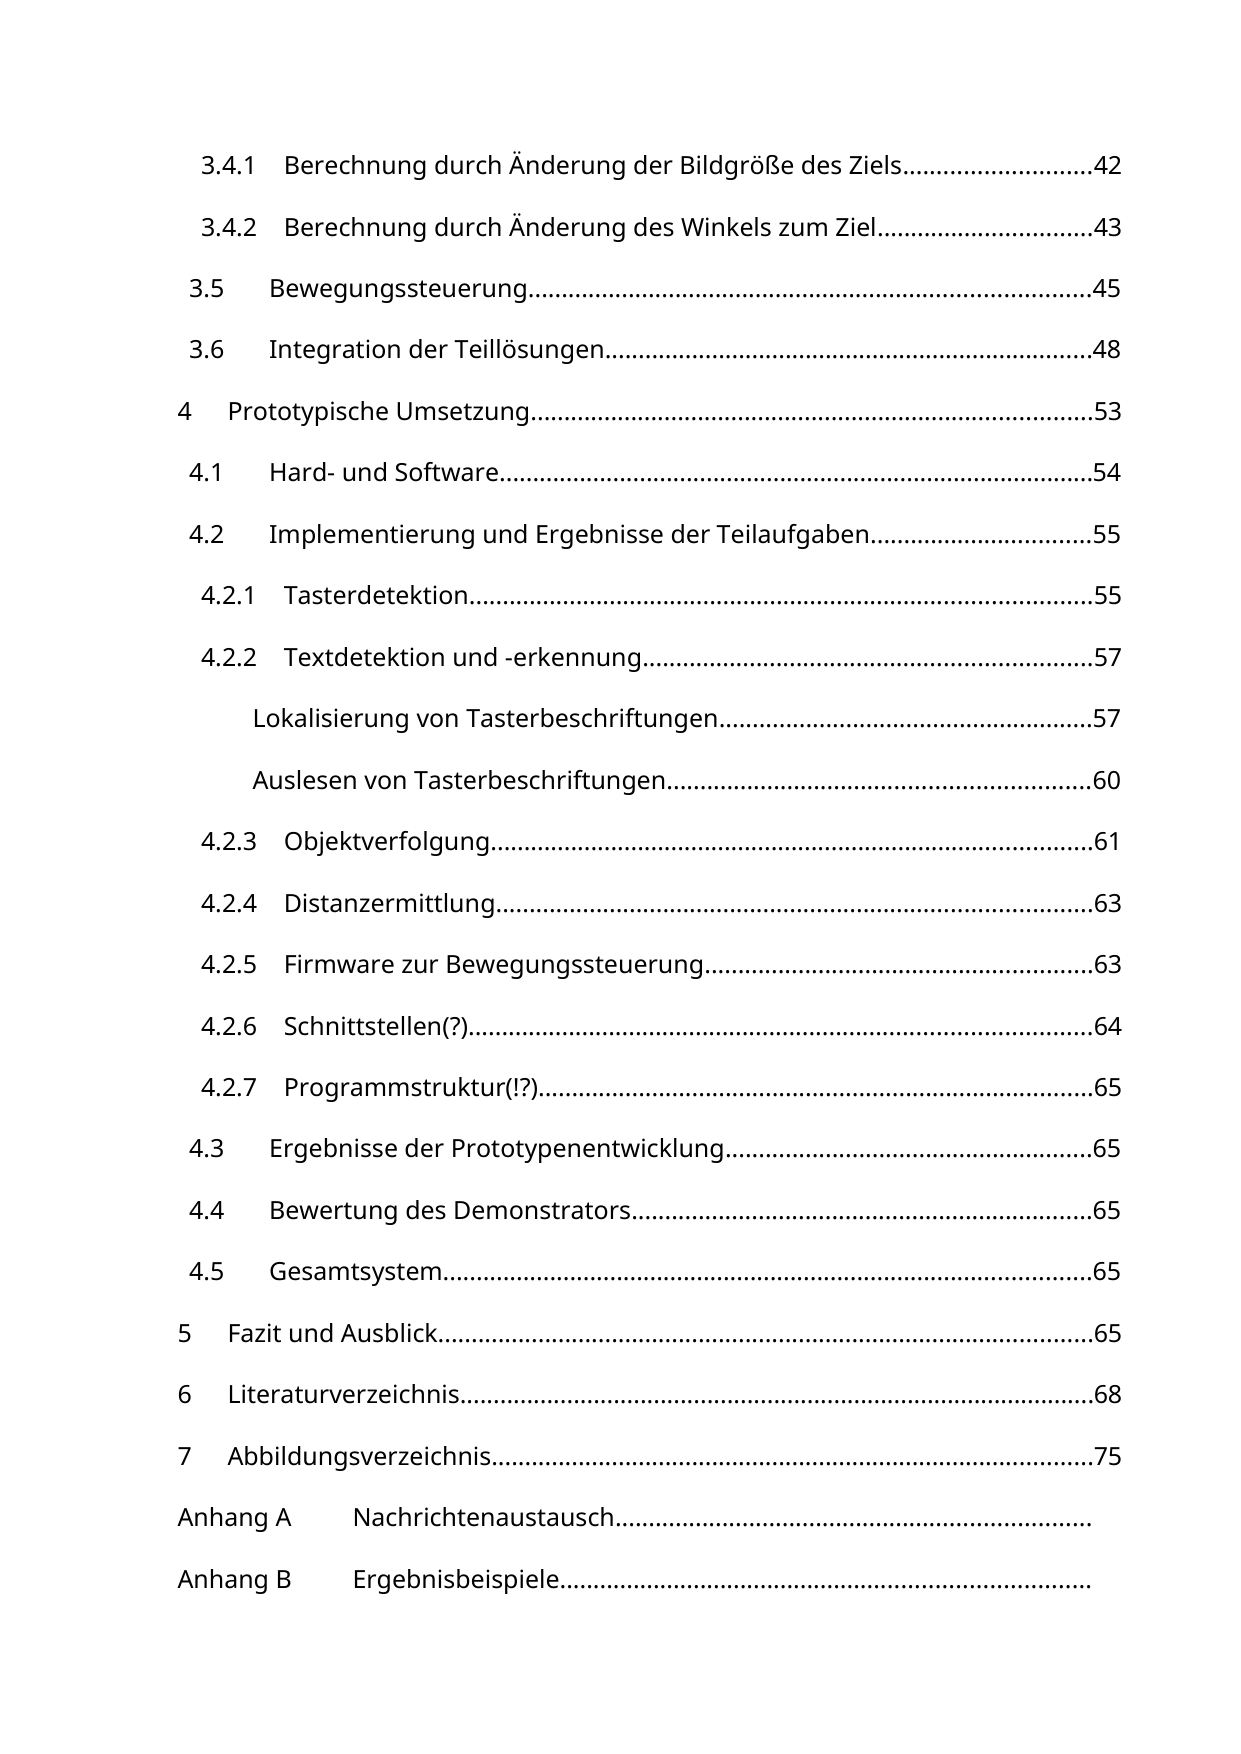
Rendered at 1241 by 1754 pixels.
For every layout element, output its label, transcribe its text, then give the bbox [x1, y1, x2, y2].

text 4.2.5 Firmware zur Bewegungssteuerung 63 [201, 947, 1122, 981]
text 4.2.4 Distanzermittlung 63 [201, 885, 1122, 919]
text 7 Abbildungsverzeichnis 75 [177, 1438, 1122, 1472]
text Lokalisierung von Tasterbeschriftungen 57 [252, 701, 1122, 735]
text 4.3 Ergebnisse der Prototypenentwicklung 65 [189, 1131, 1122, 1165]
text 6 Literaturverzeichnis 68 [177, 1377, 1122, 1411]
text Auslesen von Tasterbeschriftungen 60 [252, 762, 1122, 796]
text 5 Fazit und Ausblick 65 [177, 1315, 1122, 1349]
text 4.2.2 Textdetektion und -erkennung 57 [201, 639, 1122, 673]
text 4.2.7 Programmstruktur(!?) 65 [201, 1069, 1122, 1104]
text 4.5 Gesamtsystem 65 [189, 1254, 1122, 1288]
text 4.2 Implementierung und Ergebnisse der Teilaufgaben 55 [189, 516, 1122, 551]
text 4.4 Bewertung des Demonstrators 65 [189, 1192, 1122, 1227]
text 3.6 Integration der Teillösungen 48 [189, 332, 1122, 366]
text 4.2.6 Schnittstellen(?) 64 [201, 1008, 1122, 1042]
text 3.4.2 Berechnung durch Änderung des Winkels zum Ziel 43 [201, 209, 1122, 243]
text 3.4.1 Berechnung durch Änderung der Bildgröße des Ziels 42 [201, 148, 1122, 182]
text 3.5 Bewegungssteuerung 45 [189, 271, 1122, 305]
text 4.1 Hard- und Software 54 [189, 455, 1122, 489]
text 4.2.3 Objektverfolgung 61 [201, 824, 1122, 858]
text 4 Prototypische Umsetzung 53 [177, 393, 1122, 428]
text Anhang B Ergebnisbeispiele 78 [177, 1561, 1077, 1595]
text Anhang A Nachrichtenaustausch 77 [177, 1500, 1077, 1534]
text 4.2.1 Tasterdetektion 55 [201, 578, 1122, 612]
